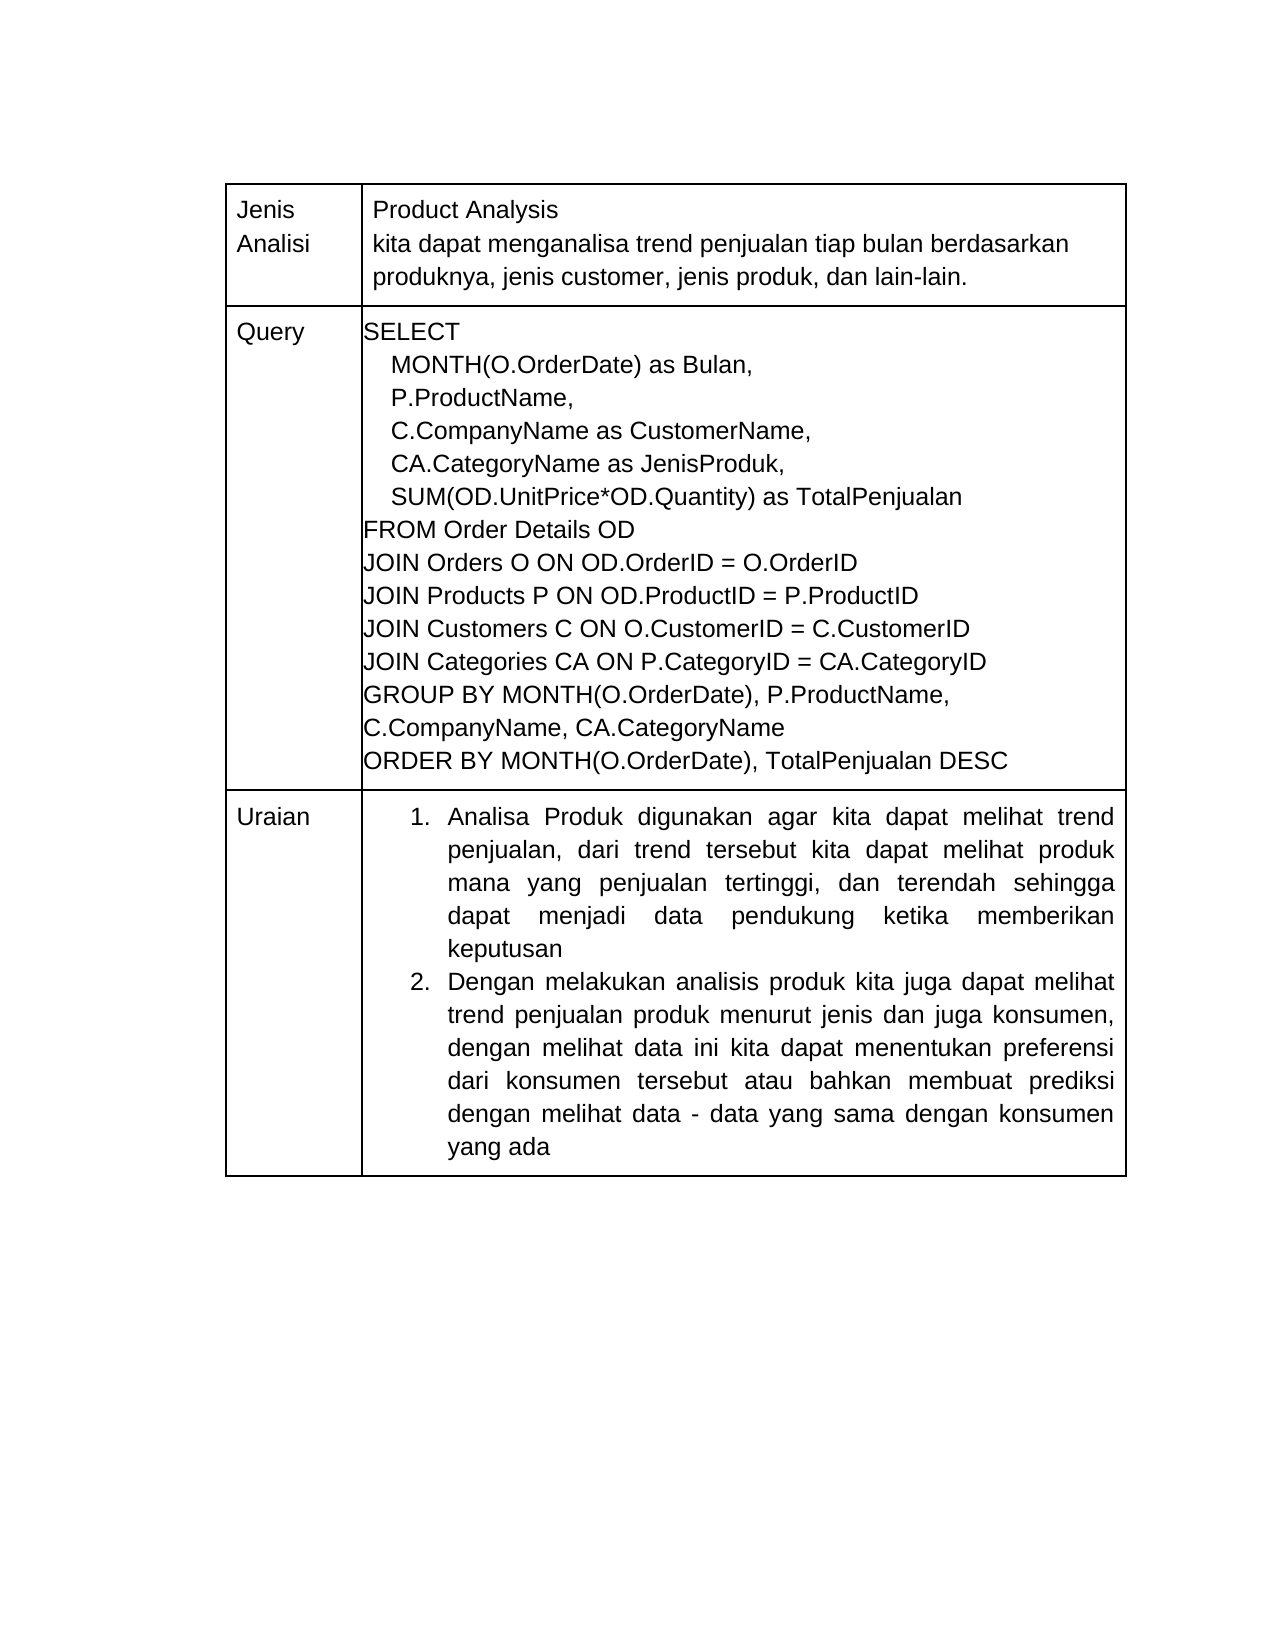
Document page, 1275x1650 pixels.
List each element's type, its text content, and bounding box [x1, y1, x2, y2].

table_cell Uraian [227, 791, 361, 1175]
table_header Product Analysis kita dapat menganalisa trend penjualan tiap bulan berdasarkan produknya, jenis customer, jenis produk, dan lain-lain. [363, 185, 1125, 304]
table_cell SELECT MONTH(O.OrderDate) as Bulan, P.ProductName, C.CompanyName as CustomerName, CA.CategoryName as JenisProduk, SUM(OD.UnitPrice*OD.Quantity) as TotalPenjualan FROM Order Details OD JOIN Orders O ON OD.OrderID = O.OrderID JOIN Products P ON OD.ProductID = P.ProductID JOIN Customers C ON O.CustomerID = C.CustomerID JOIN Categories CA ON P.CategoryID = CA.CategoryID GROUP BY MONTH(O.OrderDate), P.ProductName, C.CompanyName, CA.CategoryName ORDER BY MONTH(O.OrderDate), TotalPenjualan DESC [363, 307, 1125, 789]
table_cell Query [227, 307, 361, 789]
table_header Jenis Analisi [227, 185, 361, 304]
table_cell Analisa Produk digunakan agar kita dapat melihat trend penjualan, dari trend tersebut kita dapat melihat produk mana yang penjualan tertinggi, dan terendah sehingga dapat menjadi data pendukung ketika memberikan keputusan Dengan melakukan analisis produk kita juga dapat melihat trend penjualan produk menurut jenis dan juga konsumen, dengan melihat data ini kita dapat menentukan preferensi dari konsumen tersebut atau bahkan membuat prediksi dengan melihat data - data yang sama dengan konsumen yang ada [363, 791, 1125, 1175]
